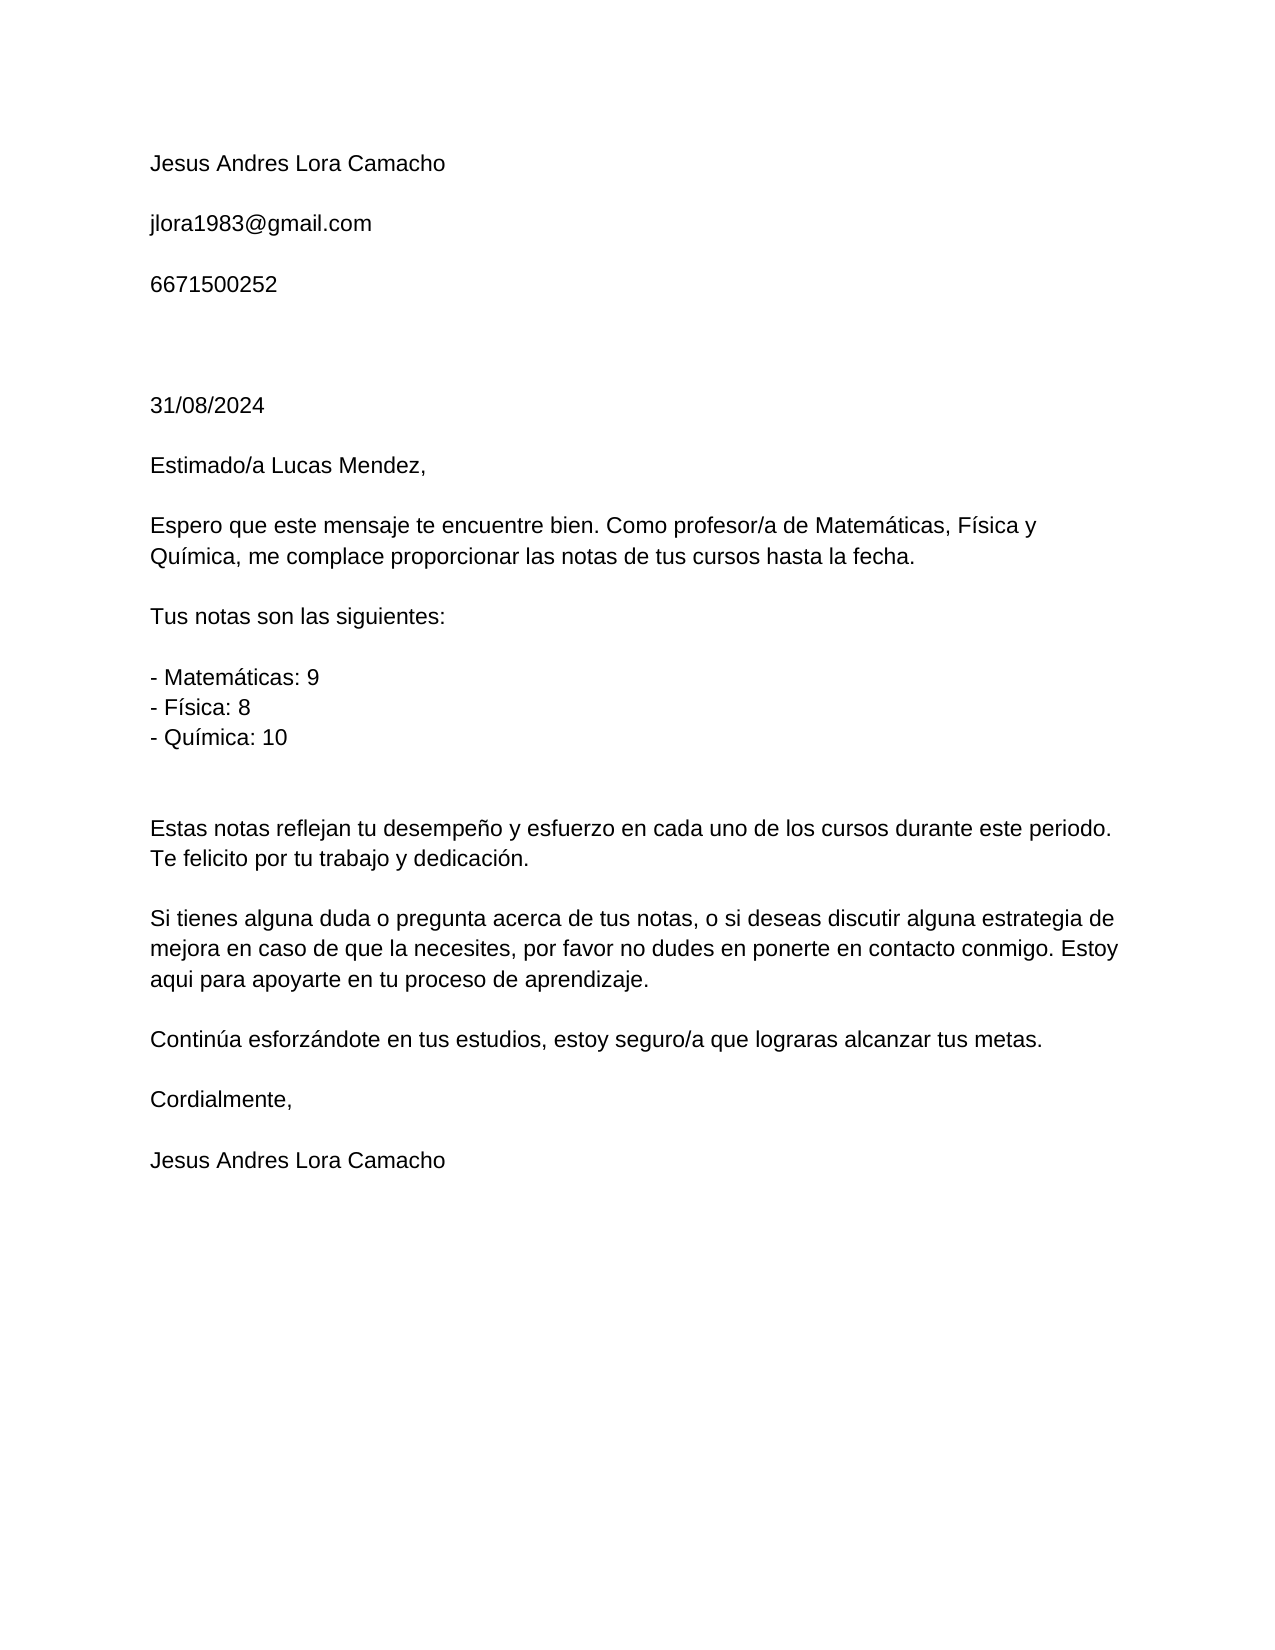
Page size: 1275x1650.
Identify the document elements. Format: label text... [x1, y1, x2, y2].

text Jesus Andres Lora Camacho [150, 1147, 1125, 1173]
text - Matemáticas: 9 [150, 663, 1125, 690]
text Estimado/a Lucas Mendez, [150, 452, 1125, 478]
text Jesus Andres Lora Camacho [150, 150, 1125, 176]
text - Física: 8 [150, 694, 1125, 720]
text Continúa esforzándote en tus estudios, estoy seguro/a que lograras alcanzar tus metas. [150, 1026, 1125, 1052]
text Si tienes alguna duda o pregunta acerca de tus notas, o si deseas discutir alguna estrategia de mejora en caso de que la necesites, por favor no dudes en ponerte en contacto conmigo. Estoy aqui para apoyarte en tu proceso de aprendizaje. [150, 905, 1125, 992]
text Espero que este mensaje te encuentre bien. Como profesor/a de Matemáticas, Física y Química, me complace proporcionar las notas de tus cursos hasta la fecha. [150, 512, 1125, 569]
text Cordialmente, [150, 1086, 1125, 1113]
text 31/08/2024 [150, 392, 1125, 418]
text Estas notas reflejan tu desempeño y esfuerzo en cada uno de los cursos durante este periodo. Te felicito por tu trabajo y dedicación. [150, 814, 1125, 871]
text 6671500252 [150, 271, 1125, 297]
text jlora1983@gmail.com [150, 210, 1125, 237]
text Tus notas son las siguientes: [150, 603, 1125, 629]
text - Química: 10 [150, 724, 1125, 750]
